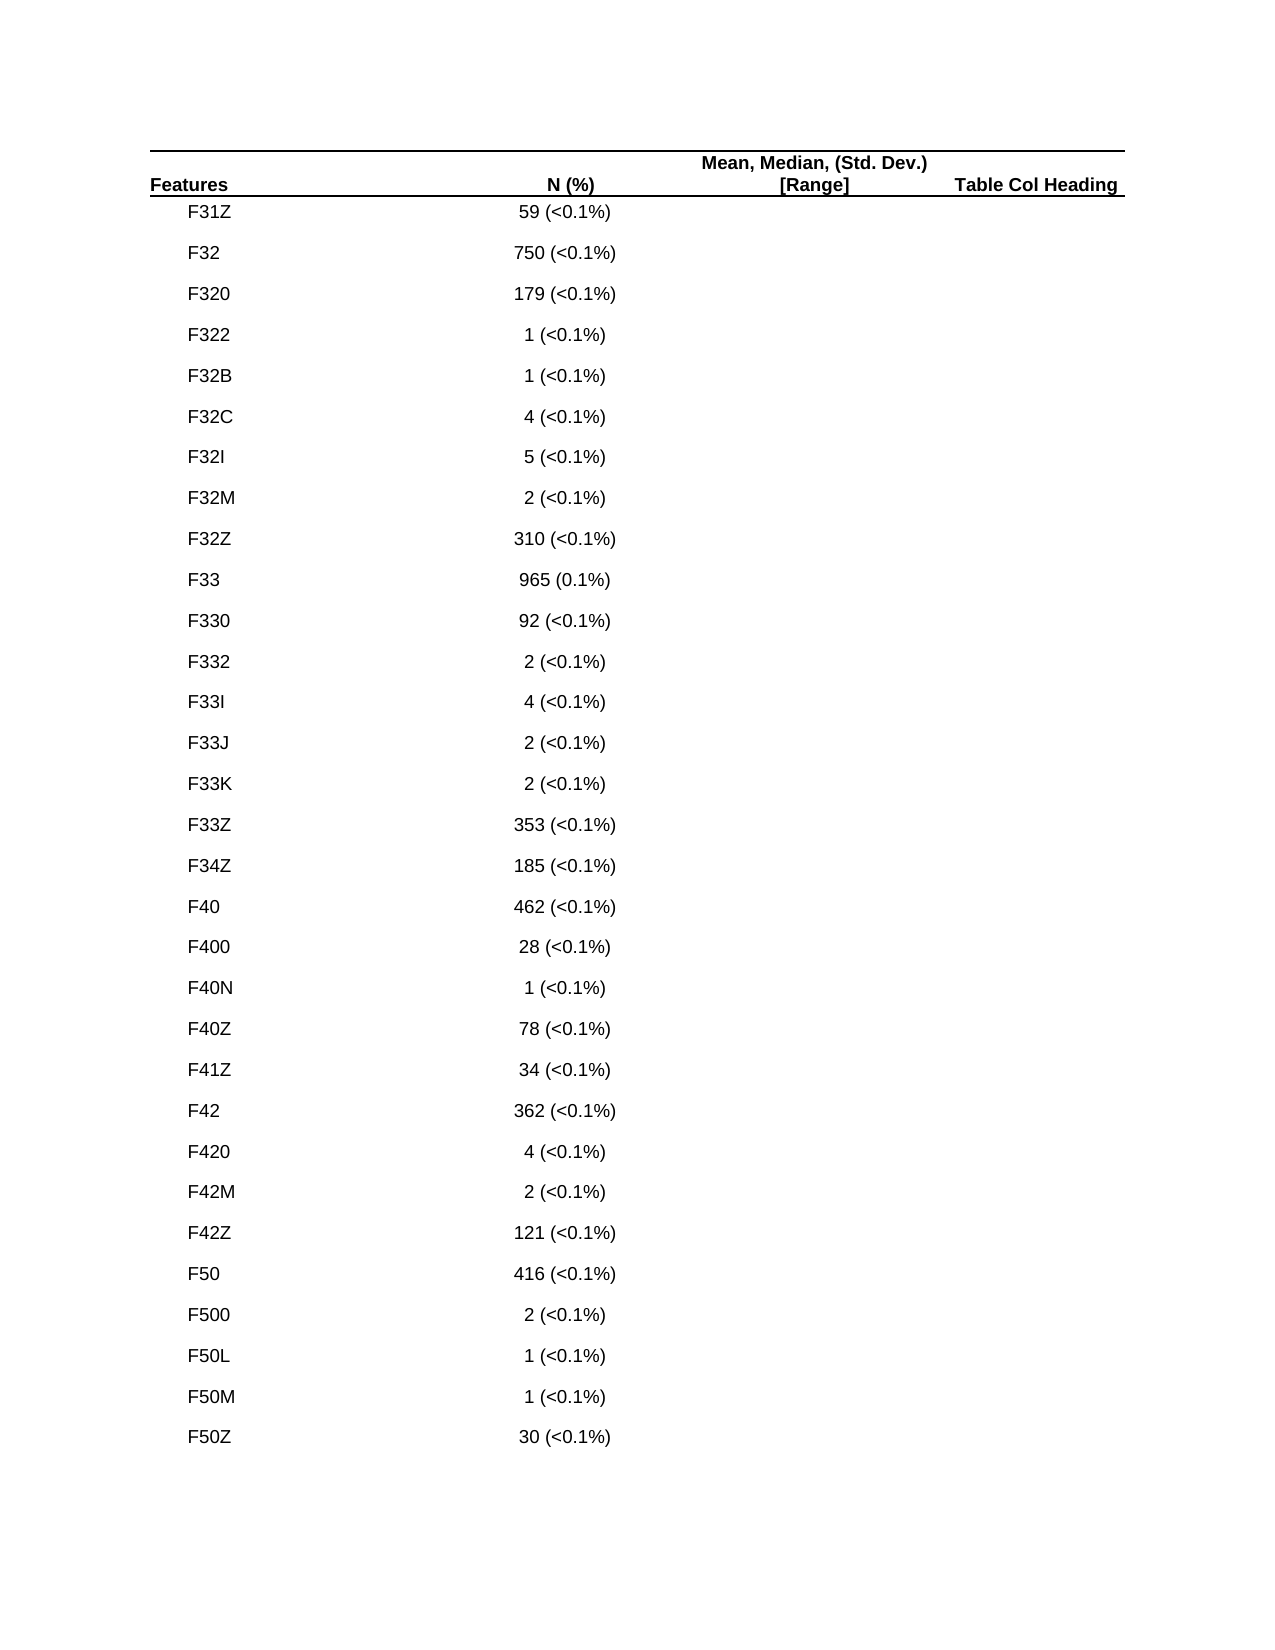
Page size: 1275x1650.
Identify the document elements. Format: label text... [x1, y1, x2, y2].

table_header Mean, Median, (Std. Dev.) [Range] [682, 152, 947, 195]
table_header N (%) [460, 152, 682, 195]
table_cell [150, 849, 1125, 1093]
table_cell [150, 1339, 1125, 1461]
table_header Features [150, 152, 460, 195]
table_header Table Col Heading [947, 152, 1125, 195]
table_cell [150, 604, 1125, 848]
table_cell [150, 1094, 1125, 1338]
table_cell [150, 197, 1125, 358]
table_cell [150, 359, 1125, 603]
